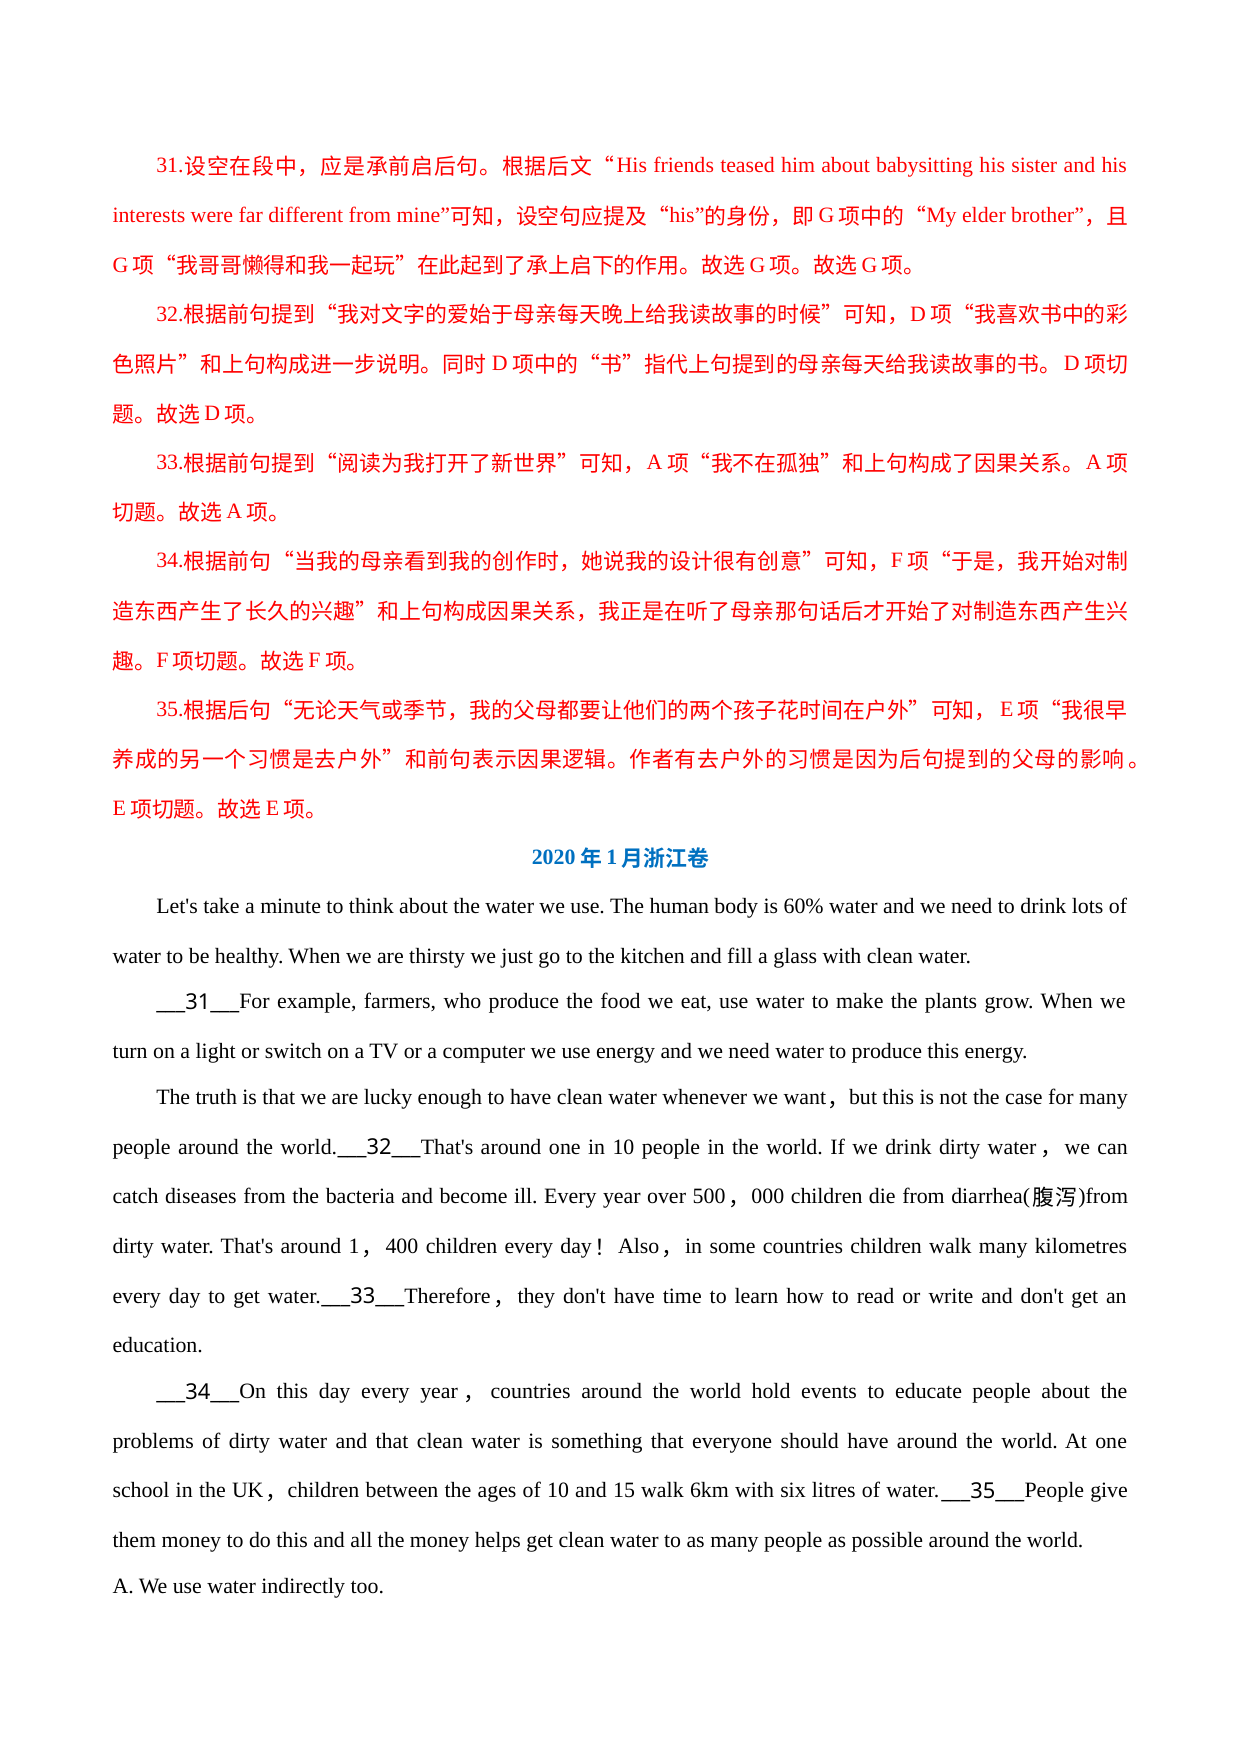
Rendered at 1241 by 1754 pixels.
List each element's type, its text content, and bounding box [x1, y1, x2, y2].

text Let's take a minute to think about the water we use. The human body is 60% water and we need to drink lots of water to be healthy. When we are thirsty we just go to the kitchen and fill a glass with clean water. [112, 889, 1128, 972]
text 31.设空在段中，应是承前启后句。根据后文“His friends teased him about babysitting his sister and his interests were far different from mine”可知，设空句应提及“his”的身份，即G项中的“My elder brother”，且G项“我哥哥懒得和我一起玩”在此起到了承上启下的作用。故选G项。故选G项。 [112, 148, 1128, 281]
text ___34___On this day every year，countries around the world hold events to educate people about the problems of dirty water and that clean water is something that everyone should have around the world. At one school in the UK，children between the ages of 10 and 15 walk 6km with six litres of water.___35___People give them money to do this and all the money helps get clean water to as many people as possible around the world. [112, 1374, 1128, 1556]
text 2020年1月浙江卷 [112, 840, 1128, 873]
text The truth is that we are lucky enough to have clean water whenever we want，but this is not the case for many people around the world.___32___That's around one in 10 people in the world. If we drink dirty water，we can catch diseases from the bacteria and become ill. Every year over 500，000 children die from diarrhea(腹泻)from dirty water. That's around 1，400 children every day！Also，in some countries children walk many kilometres every day to get water.___33___Therefore，they don't have time to learn how to read or write and don't get an education. [112, 1080, 1128, 1362]
text 35.根据后句“无论天气或季节，我的父母都要让他们的两个孩子花时间在户外”可知，E项“我很早养成的另一个习惯是去户外”和前句表示因果逻辑。作者有去户外的习惯是因为后句提到的父母的影响。E项切题。故选E项。 [112, 692, 1128, 824]
text A. We use water indirectly too. [112, 1569, 1128, 1602]
text 32.根据前句提到“我对文字的爱始于母亲每天晚上给我读故事的时候”可知，D项“我喜欢书中的彩色照片”和上句构成进一步说明。同时D项中的“书”指代上句提到的母亲每天给我读故事的书。D项切题。故选D项。 [112, 297, 1128, 429]
text 33.根据前句提到“阅读为我打开了新世界”可知，A项“我不在孤独”和上句构成了因果关系。A项切题。故选A项。 [112, 445, 1128, 528]
text ___31___For example, farmers, who produce the food we eat, use water to make the plants grow. When we turn on a light or switch on a TV or a computer we use energy and we need water to produce this energy. [112, 984, 1128, 1067]
text 34.根据前句“当我的母亲看到我的创作时，她说我的设计很有创意”可知，F项“于是，我开始对制造东西产生了长久的兴趣”和上句构成因果关系，我正是在听了母亲那句话后才开始了对制造东西产生兴趣。F项切题。故选F项。 [112, 543, 1128, 676]
